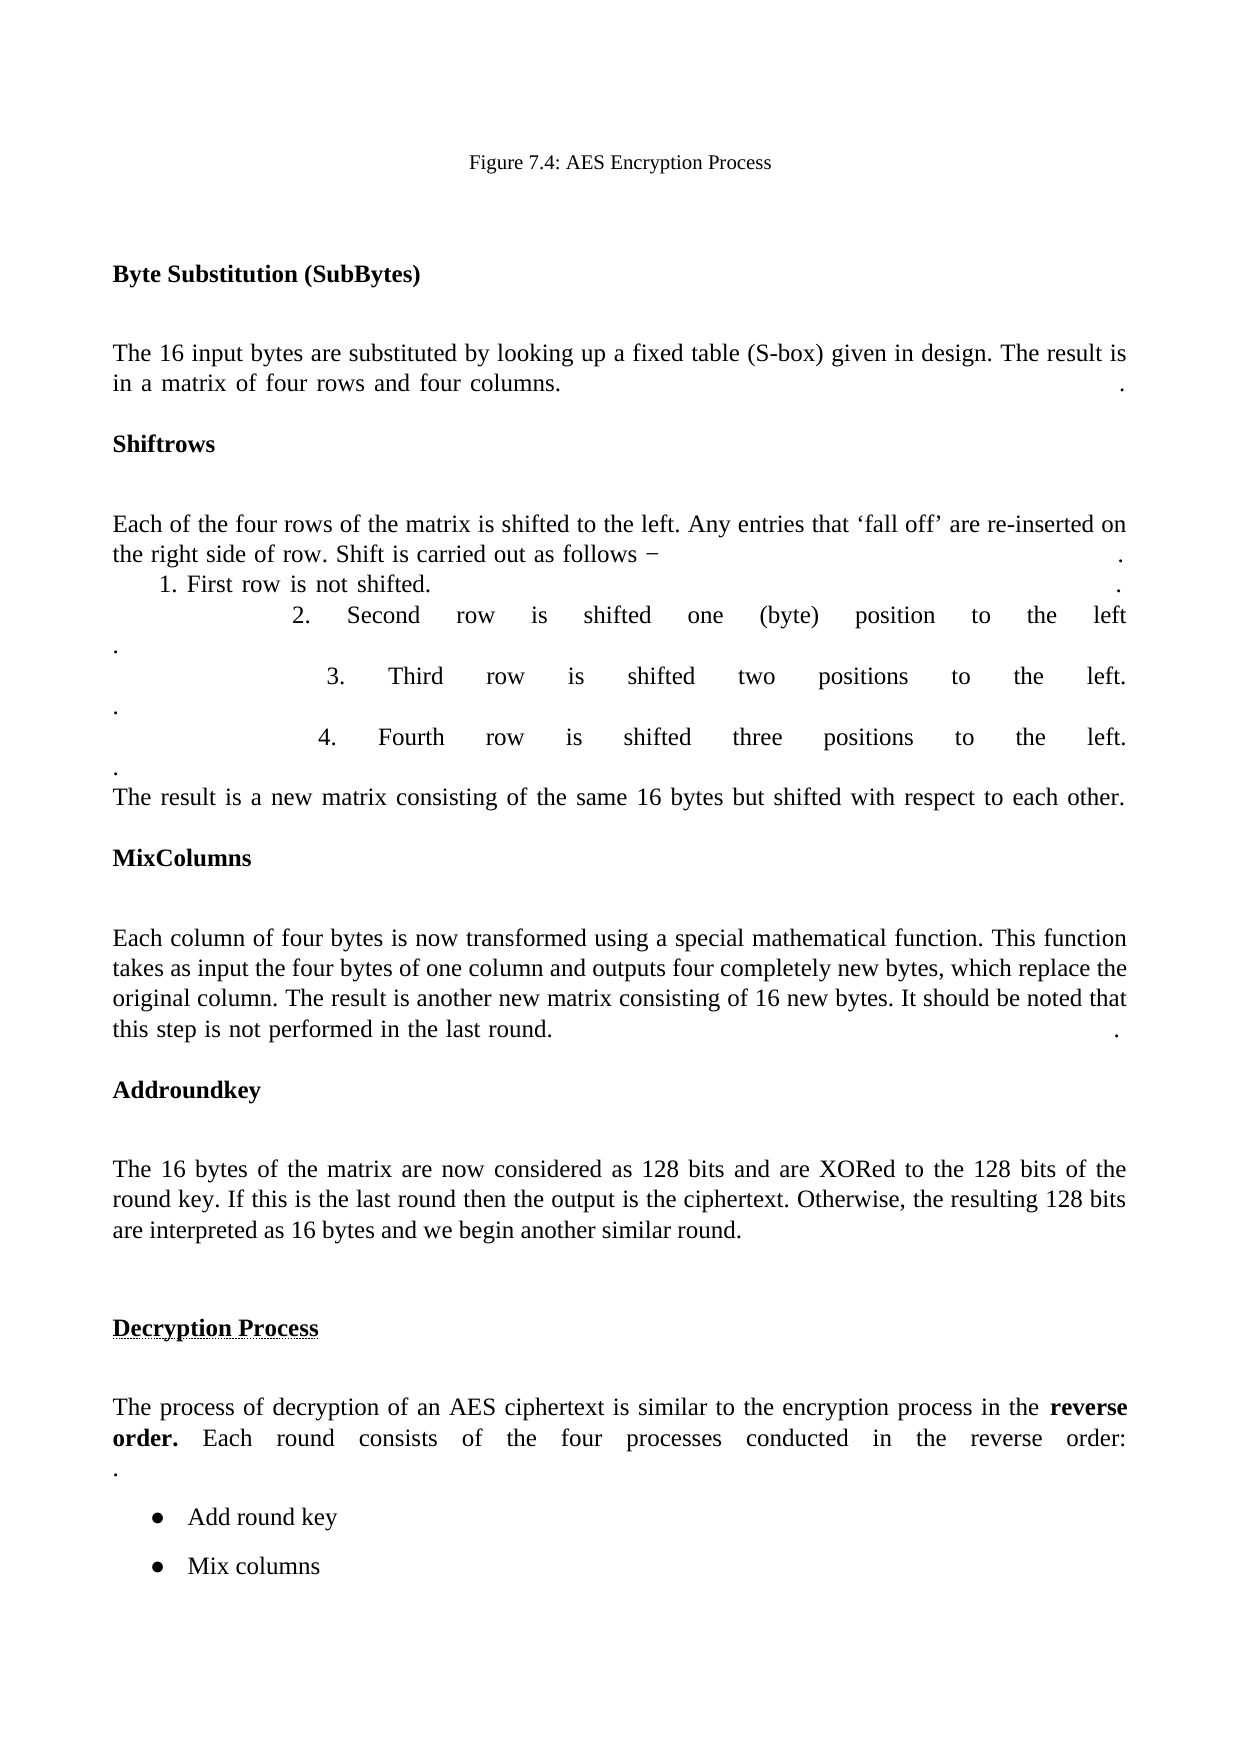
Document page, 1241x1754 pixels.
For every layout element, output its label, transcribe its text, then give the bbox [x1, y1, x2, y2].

text Decryption Process [112, 1313, 1128, 1342]
text Figure 7.4: AES Encryption Process [112, 150, 1128, 174]
text Each column of four bytes is now transformed using a special mathematical function. This function takes as input the four bytes of one column and outputs four completely new bytes, which replace the original column. The result is another new matrix consisting of 16 new bytes. It should be noted that this step is not performed in the last round. . Addroundkey [112, 892, 1128, 1103]
list Add round key [150, 1502, 1128, 1531]
text The process of decryption of an AES ciphertext is similar to the encryption process in the reverse order. Each round consists of the four processes conducted in the reverse order: . [112, 1362, 1128, 1482]
text The 16 input bytes are substituted by looking up a fixed table (S-box) given in design. The result is in a matrix of four rows and four columns. . Shiftrows [112, 308, 1128, 458]
list Mix columns [150, 1551, 1128, 1580]
text The 16 bytes of the matrix are now considered as 128 bits and are XORed to the 128 bits of the round key. If this is the last round then the output is the ciphertext. Otherwise, the resulting 128 bits are interpreted as 16 bytes and we begin another similar round. [112, 1124, 1128, 1244]
text Byte Substitution (SubBytes) [112, 259, 1128, 287]
text Each of the four rows of the matrix is shifted to the left. Any entries that ‘fall off’ are re-inserted on the right side of row. Shift is carried out as follows − . 1. First row is not shifted. . 2. Second row is shifted one (byte) position to the left . 3. Third row is shifted two positions to the left. . 4. Fourth row is shifted three positions to the left. . The result is a new matrix consisting of the same 16 bytes but shifted with respect to each other. MixColumns [112, 478, 1128, 872]
